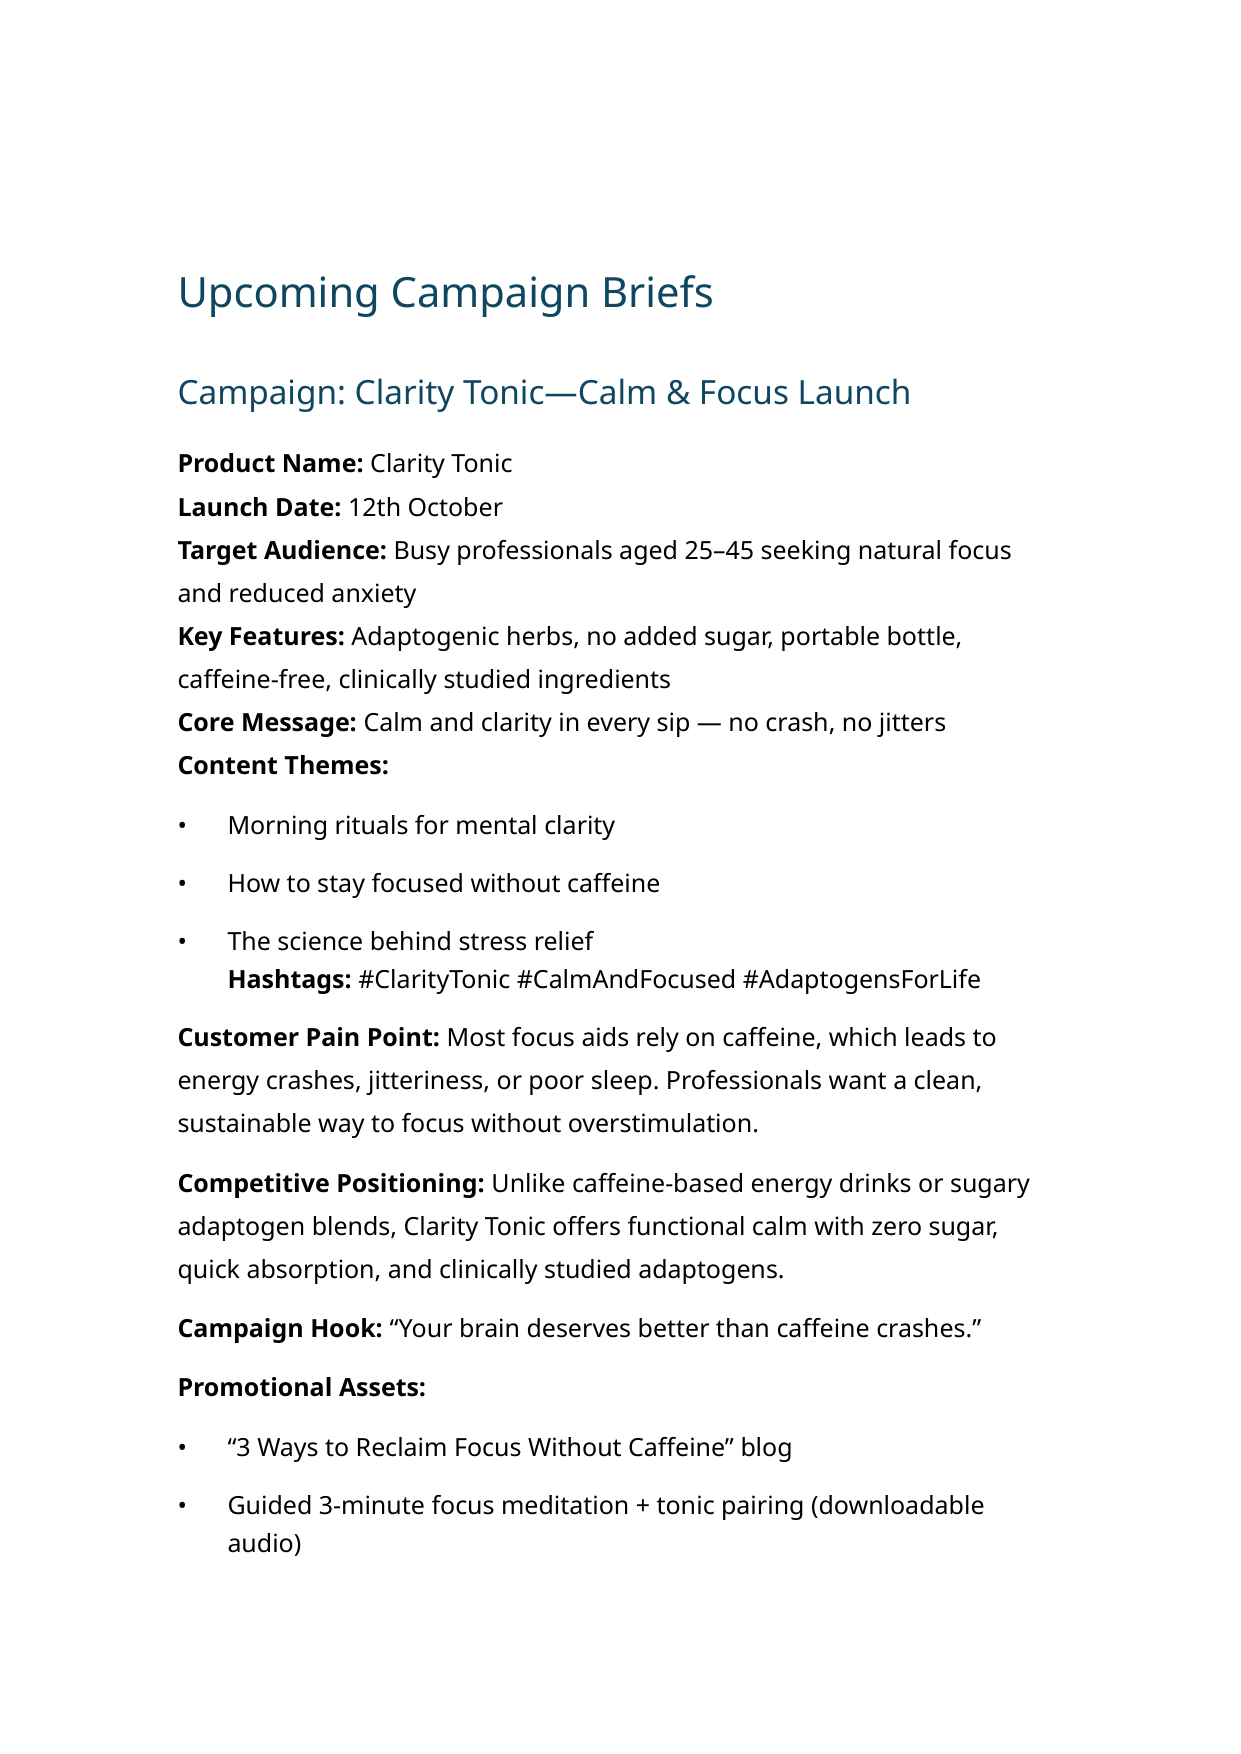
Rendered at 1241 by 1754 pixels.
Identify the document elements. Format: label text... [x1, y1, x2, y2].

list “3 Ways to Reclaim Focus Without Caffeine” blog [177, 1428, 1063, 1465]
text Competitive Positioning: Unlike caffeine-based energy drinks or sugary adaptogen blends, Clarity Tonic offers functional calm with zero sugar, quick absorption, and clinically studied adaptogens. [177, 1164, 1063, 1287]
text Product Name: Clarity Tonic Launch Date: 12th October Target Audience: Busy professionals aged 25–45 seeking natural focus and reduced anxiety Key Features: Adaptogenic herbs, no added sugar, portable bottle, caffeine-free, clinically studied ingredients Core Message: Calm and clarity in every sip — no crash, no jitters Content Themes: [177, 444, 1063, 784]
text Promotional Assets: [177, 1368, 1063, 1406]
subtitle Upcoming Campaign Briefs [177, 254, 1063, 329]
list The science behind stress relief Hashtags: #ClarityTonic #CalmAndFocused #AdaptogensForLife [177, 922, 1063, 997]
list How to stay focused without caffeine [177, 864, 1063, 901]
text Campaign Hook: “Your brain deserves better than caffeine crashes.” [177, 1309, 1063, 1347]
subtitle Campaign: Clarity Tonic—Calm & Focus Launch [177, 354, 1063, 429]
list Guided 3-minute focus meditation + tonic pairing (downloadable audio) [177, 1486, 1063, 1561]
list Morning rituals for mental clarity [177, 806, 1063, 843]
text Customer Pain Point: Most focus aids rely on caffeine, which leads to energy crashes, jitteriness, or poor sleep. Professionals want a clean, sustainable way to focus without overstimulation. [177, 1018, 1063, 1142]
